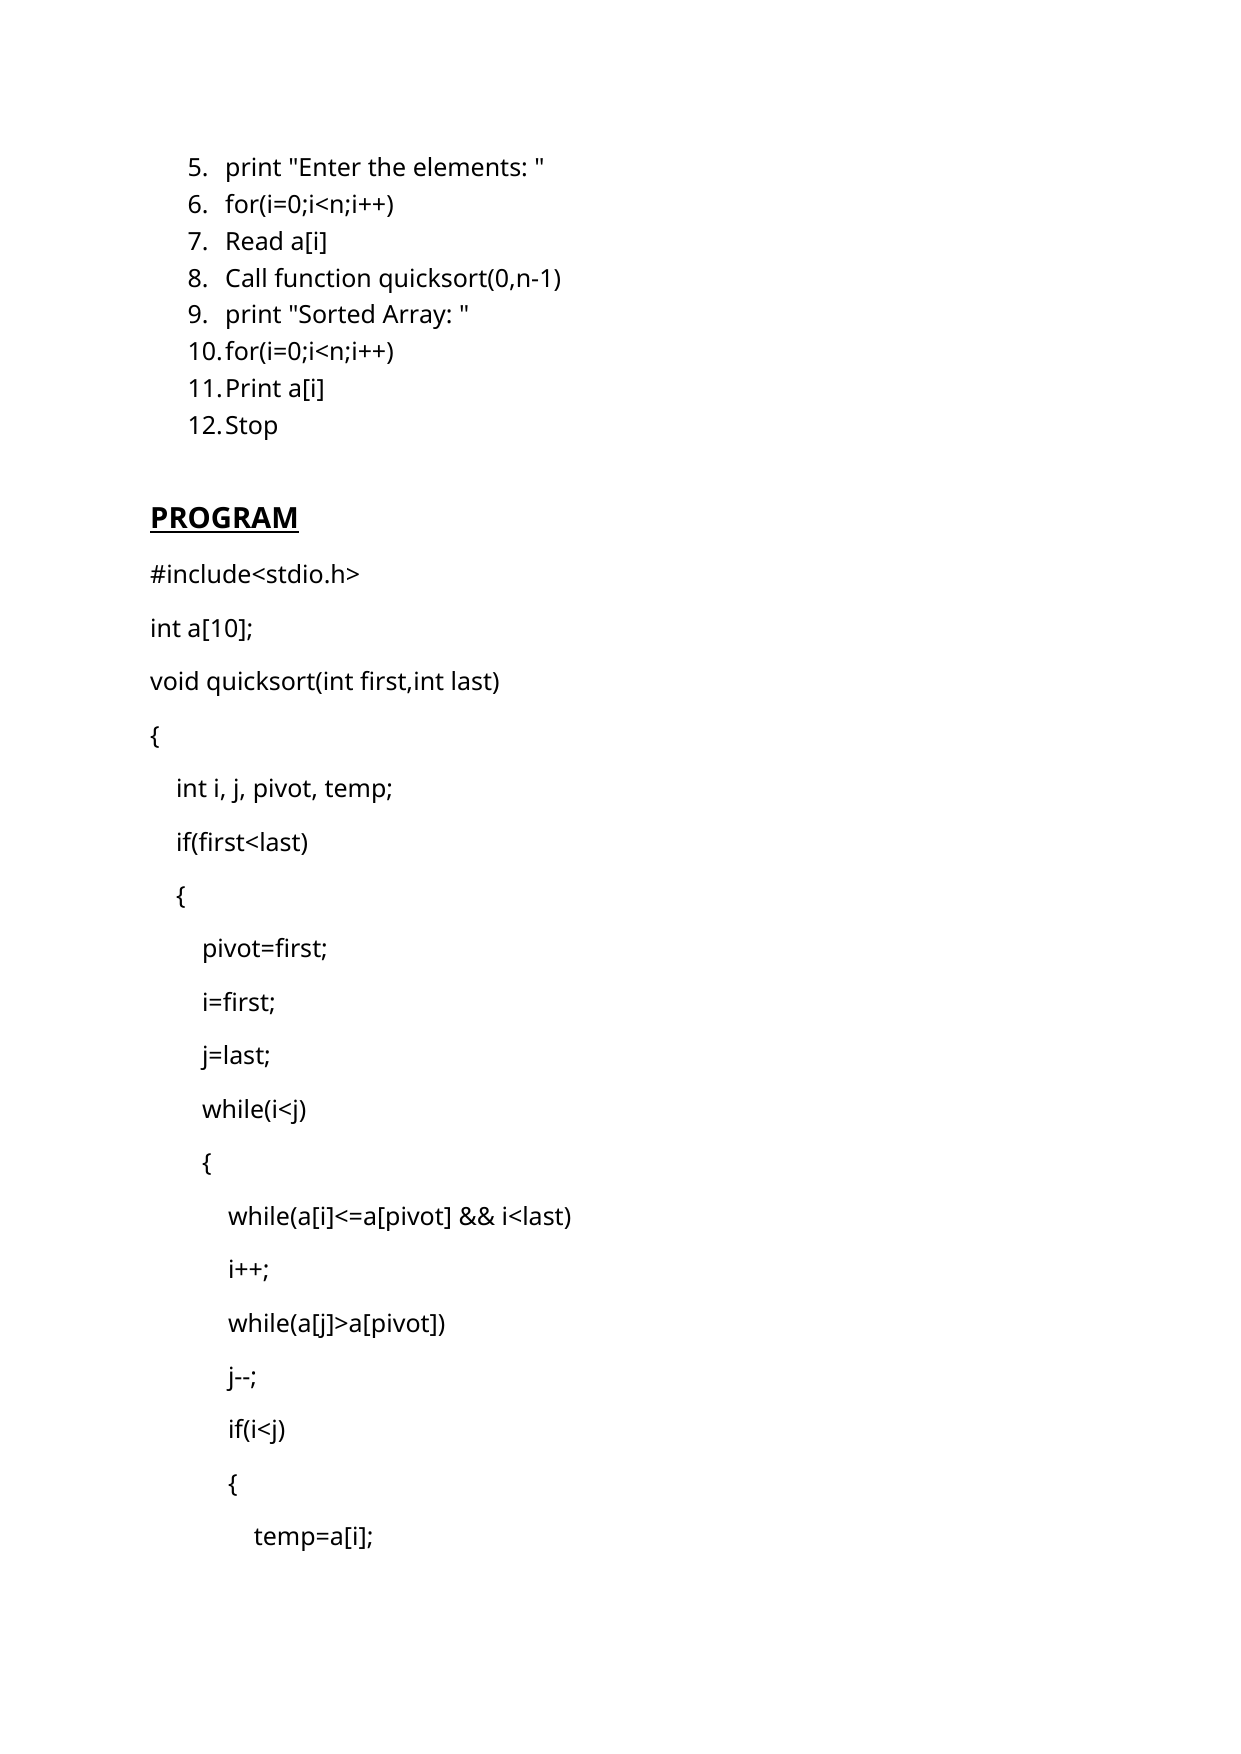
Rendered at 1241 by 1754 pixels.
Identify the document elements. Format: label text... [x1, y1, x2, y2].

text { [150, 1466, 1090, 1499]
text while(i<j) [150, 1091, 1090, 1126]
list Stop [187, 407, 1090, 441]
list Read a[i] [187, 223, 1090, 258]
text j--; [150, 1359, 1090, 1393]
text PROGRAM [150, 498, 1090, 537]
text if(i<j) [150, 1412, 1090, 1446]
text pivot=first; [150, 931, 1090, 965]
text { [150, 878, 1090, 912]
text if(first<last) [150, 824, 1090, 858]
list for(i=0;i<n;i++) [187, 334, 1090, 368]
list print "Sorted Array: " [187, 297, 1090, 331]
list print "Enter the elements: " [187, 150, 1090, 184]
text #include<stdio.h> [150, 557, 1090, 591]
text temp=a[i]; [150, 1519, 1090, 1553]
text i++; [150, 1252, 1090, 1286]
text void quicksort(int first,int last) [150, 664, 1090, 698]
list Print a[i] [187, 371, 1090, 405]
text i=first; [150, 984, 1090, 1019]
text j=last; [150, 1038, 1090, 1072]
text int i, j, pivot, temp; [150, 771, 1090, 805]
text { [150, 1145, 1090, 1179]
text while(a[i]<=a[pivot] && i<last) [150, 1198, 1090, 1232]
text while(a[j]>a[pivot]) [150, 1305, 1090, 1339]
list for(i=0;i<n;i++) [187, 187, 1090, 221]
text int a[10]; [150, 611, 1090, 644]
list Call function quicksort(0,n-1) [187, 260, 1090, 294]
text { [150, 717, 1090, 751]
